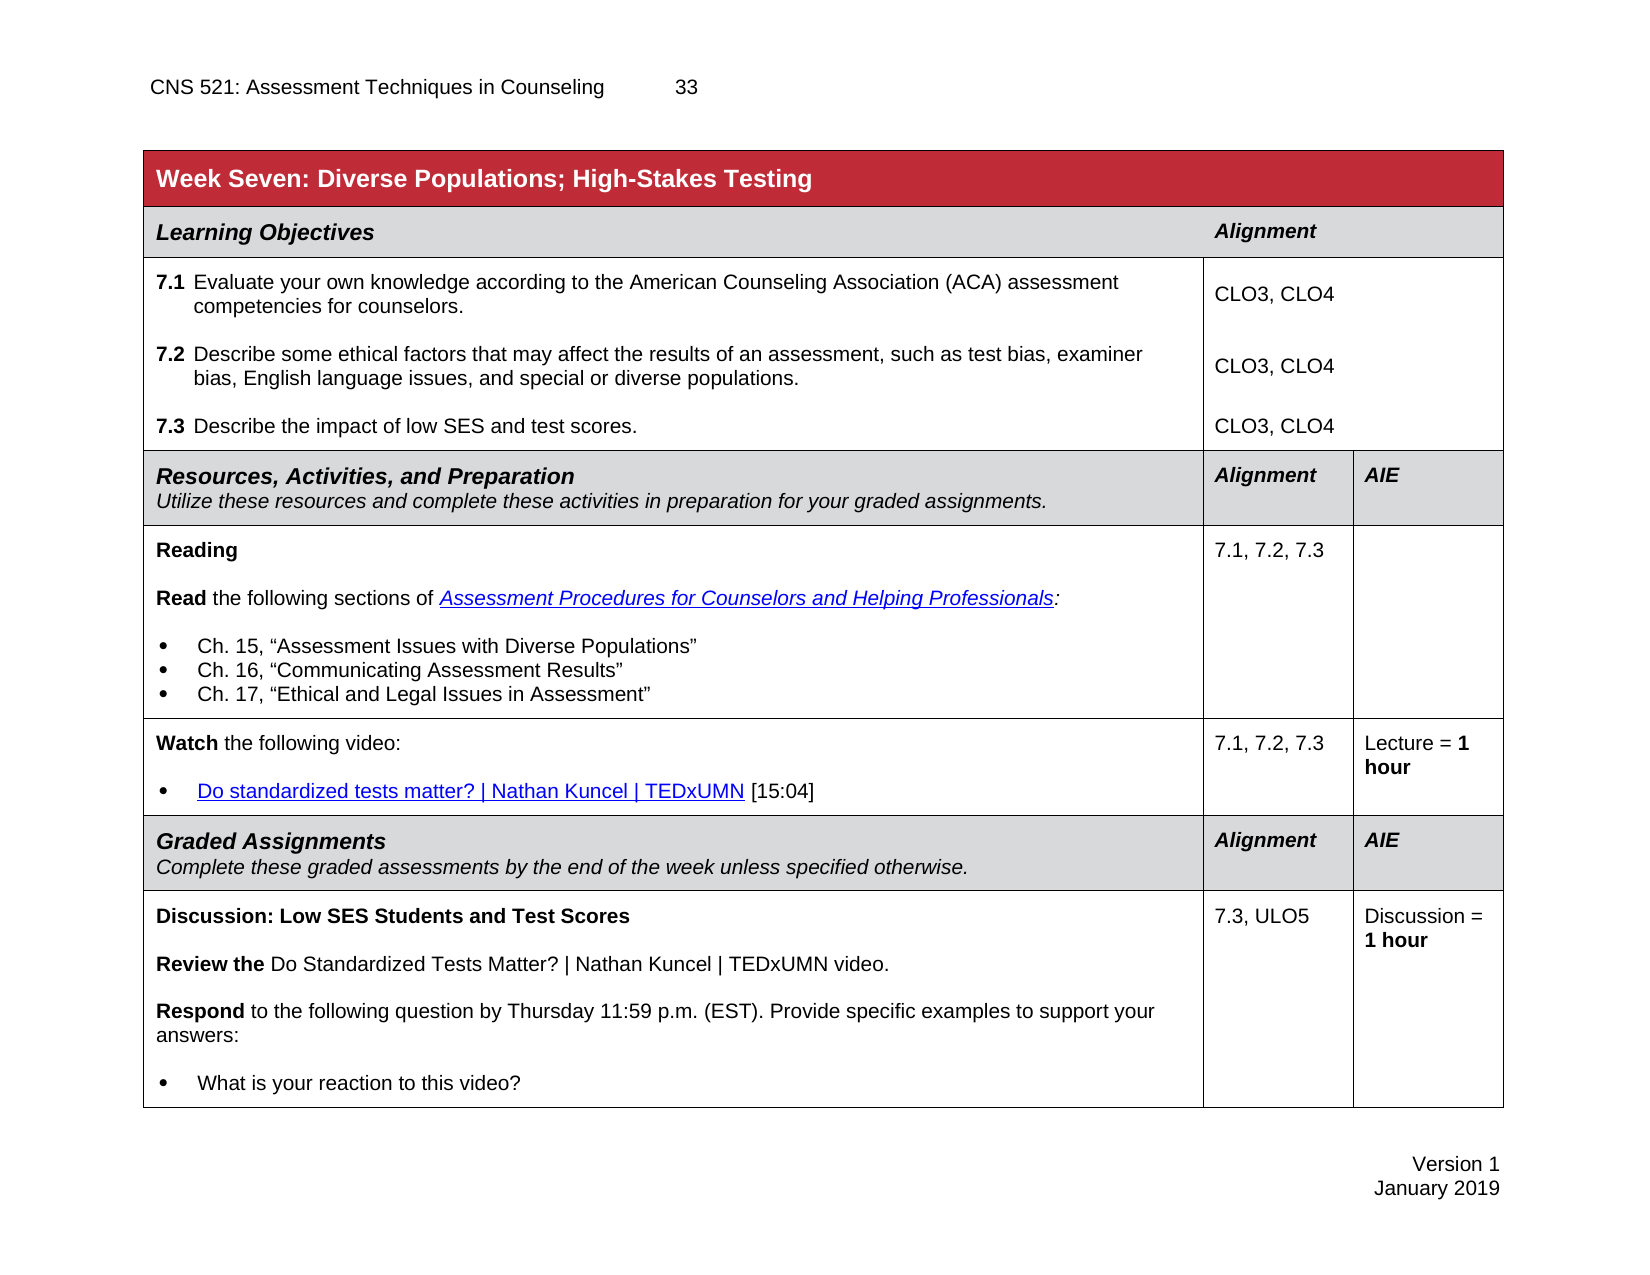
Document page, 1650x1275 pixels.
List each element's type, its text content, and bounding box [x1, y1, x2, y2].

table_cell Describe some ethical factors that may affect the results of an assessment, such as test bias, examiner bias, English language issues, and special or diverse populations. [144, 330, 1203, 402]
table_cell Alignment [1203, 207, 1503, 257]
table_cell Alignment [1204, 451, 1353, 525]
table_header [1353, 151, 1503, 206]
table_cell [1354, 526, 1503, 718]
table_cell 7.1, 7.2, 7.3 [1204, 719, 1353, 815]
table_cell Resources, Activities, and Preparation Utilize these resources and complete these activities in preparation for your graded assignments. [144, 451, 1203, 525]
table_cell 7.3, ULO5 [1204, 891, 1353, 1107]
table_cell Evaluate your own knowledge according to the American Counseling Association (ACA) assessment competencies for counselors. [144, 258, 1203, 330]
table_cell Discussion = 1 hour [1354, 891, 1503, 1107]
table_cell AIE [1354, 451, 1503, 525]
table_header Week Seven: Diverse Populations; High-Stakes Testing [144, 151, 1203, 206]
table_cell Reading Read the following sections of Assessment Procedures for Counselors and Helping Professionals: Ch. 15, “Assessment Issues with Diverse Populations” Ch. 16, “Communicating Assessment Results” Ch. 17, “Ethical and Legal Issues in Assessment” [144, 526, 1203, 718]
table_cell Watch the following video: Do standardized tests matter? | Nathan Kuncel | TEDxUMN [15:04] [144, 719, 1203, 815]
table_cell 7.1, 7.2, 7.3 [1204, 526, 1353, 718]
table_cell CLO3, CLO4 [1204, 258, 1503, 330]
table_header [1203, 151, 1353, 206]
table_cell AIE [1354, 816, 1503, 890]
table_cell Describe the impact of low SES and test scores. [144, 402, 1203, 450]
table_cell CLO3, CLO4 [1204, 402, 1503, 450]
table_cell Learning Objectives [144, 207, 1203, 257]
table_cell CLO3, CLO4 [1204, 330, 1503, 402]
table_cell Graded Assignments Complete these graded assessments by the end of the week unless specified otherwise. [144, 816, 1203, 890]
table_cell Lecture = 1 hour [1354, 719, 1503, 815]
table_cell Alignment [1204, 816, 1353, 890]
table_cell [144, 891, 1203, 1107]
